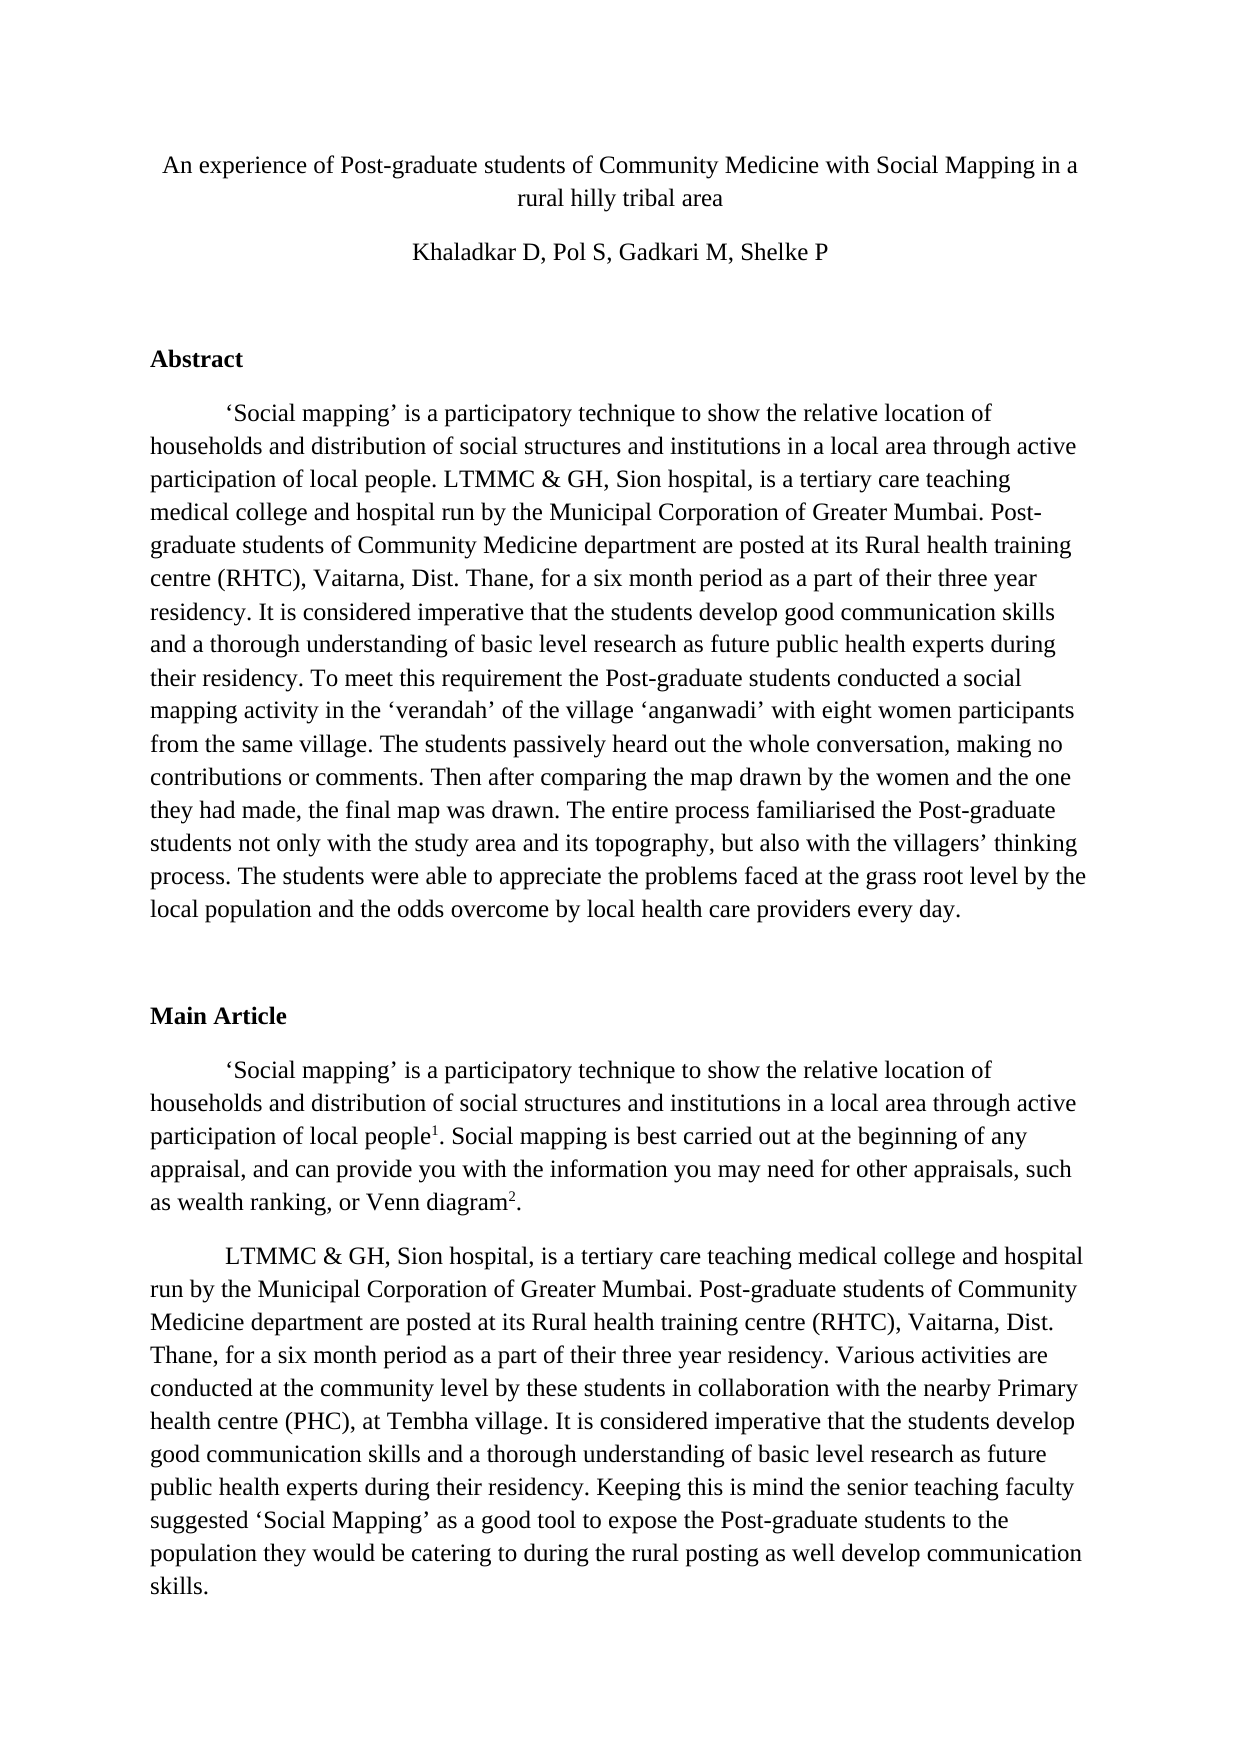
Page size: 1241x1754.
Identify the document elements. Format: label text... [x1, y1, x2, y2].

text LTMMC & GH, Sion hospital, is a tertiary care teaching medical college and hospital run by the Municipal Corporation of Greater Mumbai. Post-graduate students of Community Medicine department are posted at its Rural health training centre (RHTC), Vaitarna, Dist. Thane, for a six month period as a part of their three year residency. Various activities are conducted at the community level by these students in collaboration with the nearby Primary health centre (PHC), at Tembha village. It is considered imperative that the students develop good communication skills and a thorough understanding of basic level research as future public health experts during their residency. Keeping this is mind the senior teaching faculty suggested ‘Social Mapping’ as a good tool to expose the Post-graduate students to the population they would be catering to during the rural posting as well develop communication skills. [150, 1241, 1090, 1600]
text Khaladkar D, Pol S, Gadkari M, Shelke P [150, 237, 1090, 266]
text An experience of Post-graduate students of Community Medicine with Social Mapping in a rural hilly tribal area [150, 150, 1090, 212]
text Main Article [150, 1001, 1090, 1030]
text ‘Social mapping’ is a participatory technique to show the relative location of households and distribution of social structures and institutions in a local area through active participation of local people1. Social mapping is best carried out at the beginning of any appraisal, and can provide you with the information you may need for other appraisals, such as wealth ranking, or Venn diagram2. [150, 1055, 1090, 1216]
text Abstract [150, 344, 1090, 373]
text ‘Social mapping’ is a participatory technique to show the relative location of households and distribution of social structures and institutions in a local area through active participation of local people. LTMMC & GH, Sion hospital, is a tertiary care teaching medical college and hospital run by the Municipal Corporation of Greater Mumbai. Post-graduate students of Community Medicine department are posted at its Rural health training centre (RHTC), Vaitarna, Dist. Thane, for a six month period as a part of their three year residency. It is considered imperative that the students develop good communication skills and a thorough understanding of basic level research as future public health experts during their residency. To meet this requirement the Post-graduate students conducted a social mapping activity in the ‘verandah’ of the village ‘anganwadi’ with eight women participants from the same village. The students passively heard out the whole conversation, making no contributions or comments. Then after comparing the map drawn by the women and the one they had made, the final map was drawn. The entire process familiarised the Post-graduate students not only with the study area and its topography, but also with the villagers’ thinking process. The students were able to appreciate the problems faced at the grass root level by the local population and the odds overcome by local health care providers every day. [150, 398, 1090, 922]
